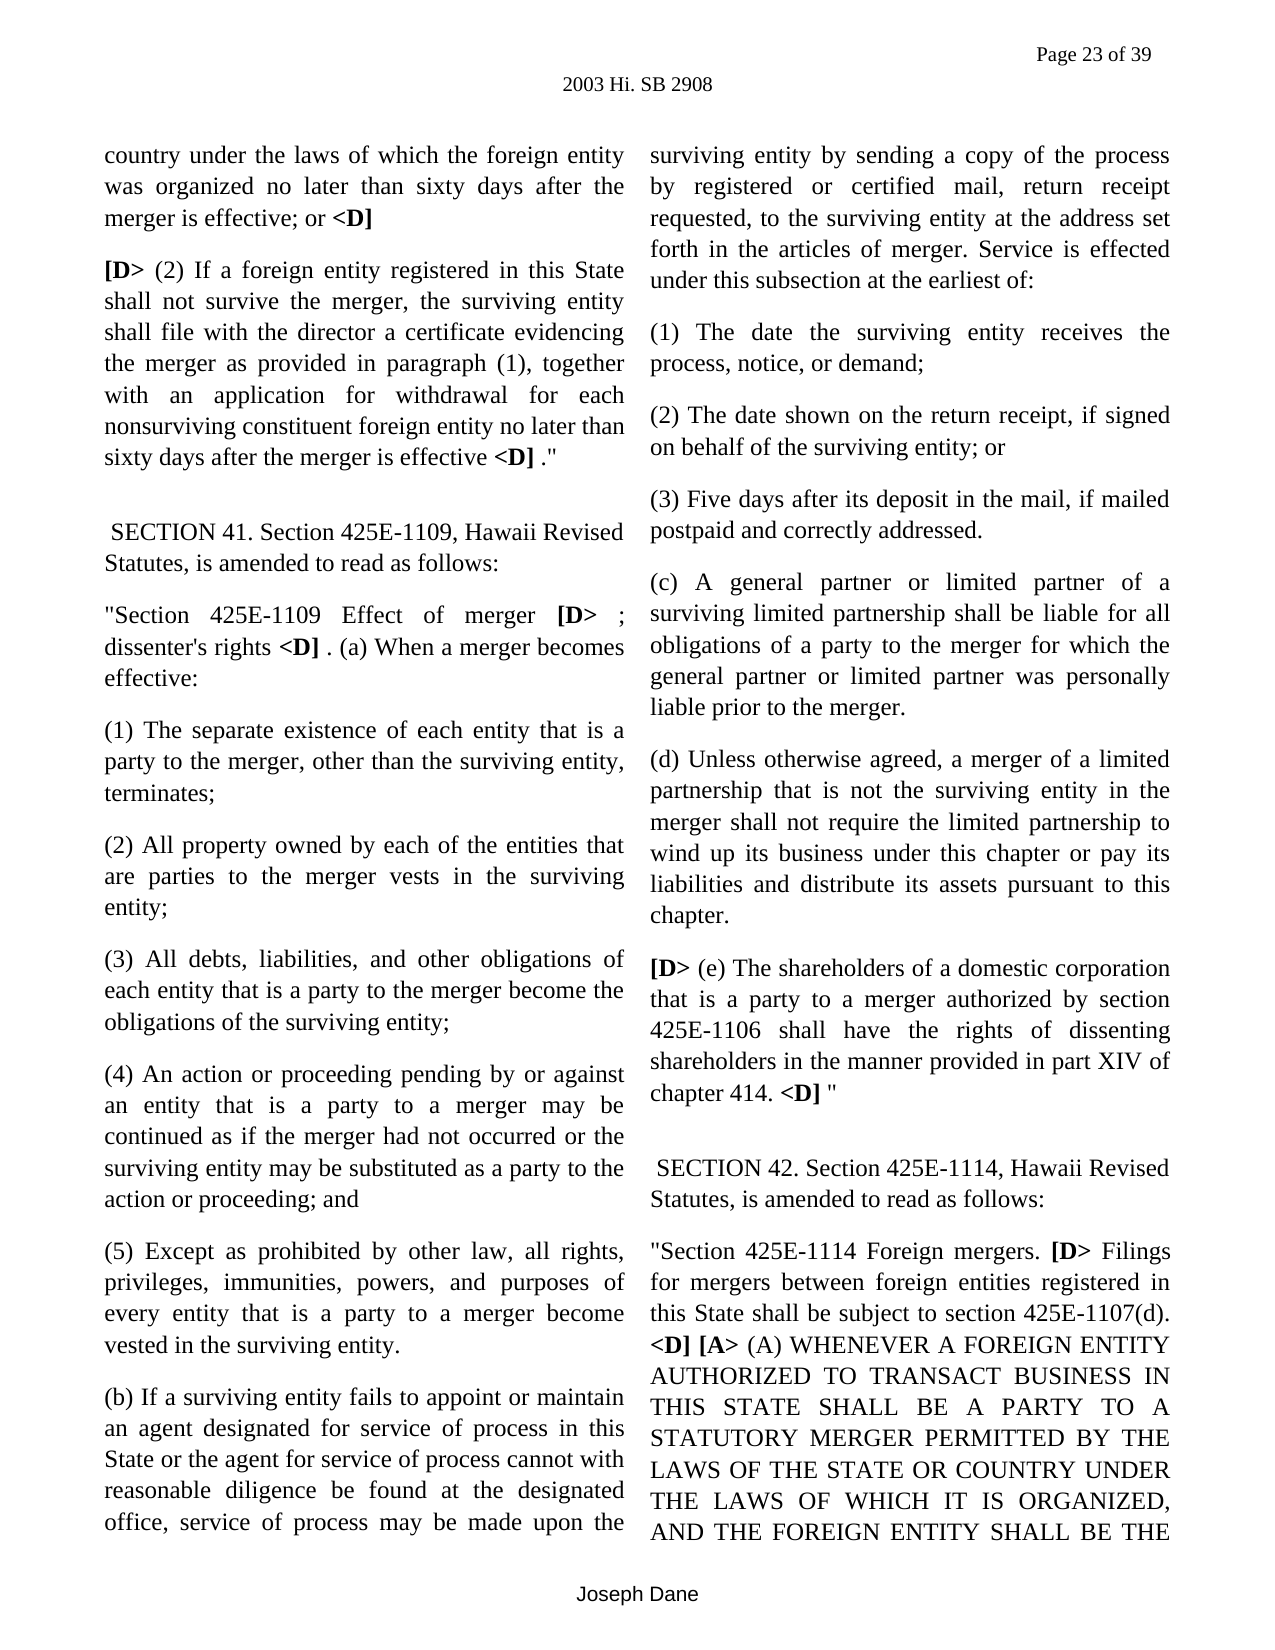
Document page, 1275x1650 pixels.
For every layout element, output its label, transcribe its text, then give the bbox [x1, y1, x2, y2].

text SECTION 41. Section 425E-1109, Hawaii Revised Statutes, is amended to read as follows: [104, 483, 625, 577]
text (c) A general partner or limited partner of a surviving limited partnership shall be liable for all obligations of a party to the merger for which the general partner or limited partner was personally liable prior to the merger. [650, 565, 1171, 721]
text (1) The date the surviving entity receives the process, notice, or demand; [650, 315, 1171, 377]
text [D> (e) The shareholders of a domestic corporation that is a party to a merger authorized by section 425E-1106 shall have the rights of dissenting shareholders in the manner provided in part XIV of chapter 414. <D] " [650, 950, 1171, 1106]
text (b) If a surviving entity fails to appoint or maintain an agent designated for service of process in this State or the agent for service of process cannot with reasonable diligence be found at the designated office, service of process may be made upon the surviving entity by sending a copy of the process by registered or certified mail, return receipt requested, to the surviving entity at the address set forth in the articles of merger. Service is effected under this subsection at the earliest of: [650, 138, 1171, 294]
text (5) Except as prohibited by other law, all rights, privileges, immunities, powers, and purposes of every entity that is a party to a merger become vested in the surviving entity. [104, 1233, 625, 1358]
text "Section 425E-1109 Effect of merger [D> ; dissenter's rights <D] . (a) When a merger becomes effective: [104, 598, 625, 692]
text [D> (2) If a foreign entity registered in this State shall not survive the merger, the surviving entity shall file with the director a certificate evidencing the merger as provided in paragraph (1), together with an application for withdrawal for each nonsurviving constituent foreign entity no later than sixty days after the merger is effective <D] ." [104, 252, 625, 471]
text SECTION 42. Section 425E-1114, Hawaii Revised Statutes, is amended to read as follows: [650, 1119, 1171, 1213]
text (3) Five days after its deposit in the mail, if mailed postpaid and correctly addressed. [650, 481, 1171, 544]
text (2) All property owned by each of the entities that are parties to the merger vests in the surviving entity; [104, 827, 625, 921]
text (1) The separate existence of each entity that is a party to the merger, other than the surviving entity, terminates; [104, 713, 625, 806]
text (4) An action or proceeding pending by or against an entity that is a party to a merger may be continued as if the merger had not occurred or the surviving entity may be substituted as a party to the action or proceeding; and [104, 1056, 625, 1213]
text (2) The date shown on the return receipt, if signed on behalf of the surviving entity; or [650, 398, 1171, 461]
text (d) Unless otherwise agreed, a merger of a limited partnership that is not the surviving entity in the merger shall not require the limited partnership to wind up its business under this chapter or pay its liabilities and distribute its assets pursuant to this chapter. [650, 742, 1171, 929]
text (b) If a surviving entity fails to appoint or maintain an agent designated for service of process in this State or the agent for service of process cannot with reasonable diligence be found at the designated office, service of process may be made upon the surviving entity by sending a copy of the process by registered or certified mail, return receipt requested, to the surviving entity at the address set forth in the articles of merger. Service is effected under this subsection at the earliest of: [104, 1379, 625, 1536]
text (3) All debts, liabilities, and other obligations of each entity that is a party to the merger become the obligations of the surviving entity; [104, 942, 625, 1036]
